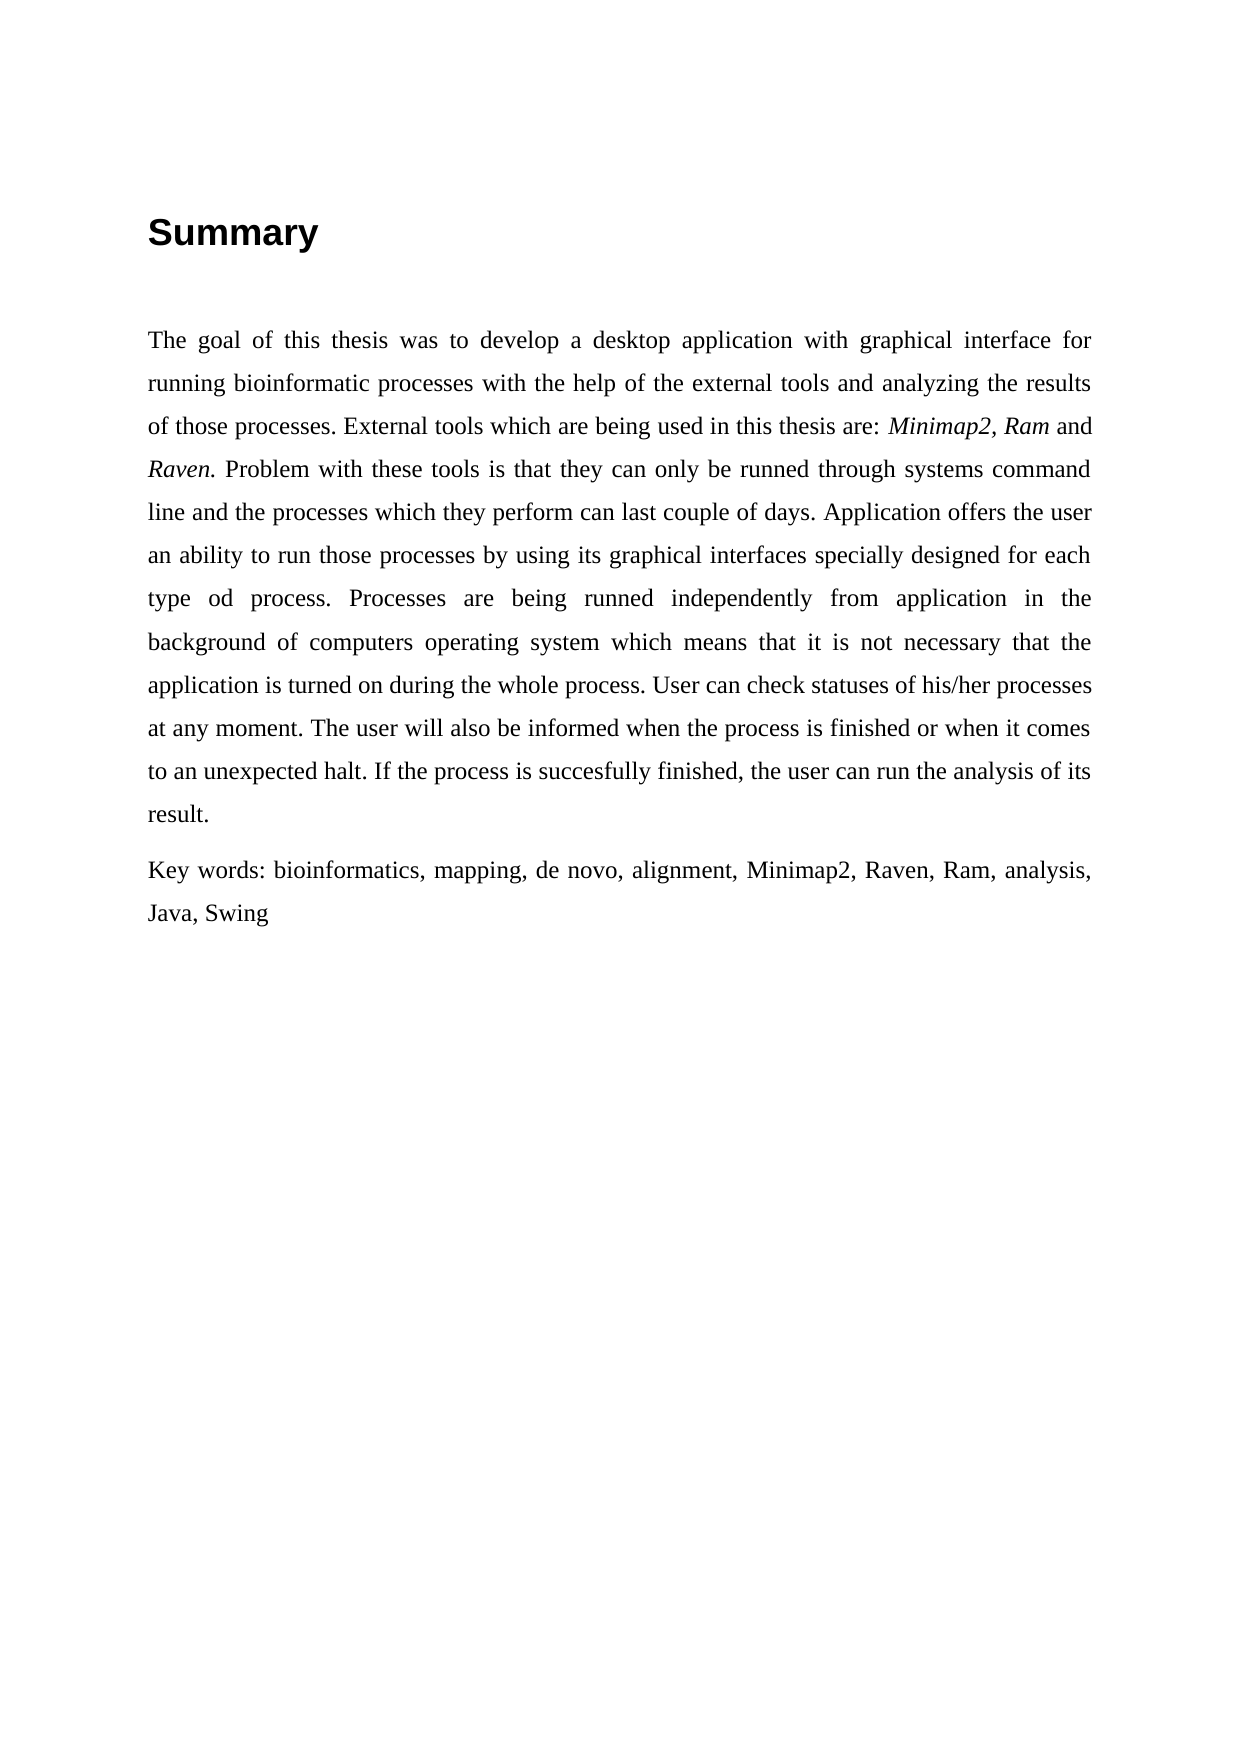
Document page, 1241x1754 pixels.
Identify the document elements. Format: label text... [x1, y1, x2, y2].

text Key words: bioinformatics, mapping, de novo, alignment, Minimap2, Raven, Ram, analysis, Java, Swing [148, 855, 1093, 927]
subtitle Summary [148, 210, 1093, 253]
text The goal of this thesis was to develop a desktop application with graphical interface for running bioinformatic processes with the help of the external tools and analyzing the results of those processes. External tools which are being used in this thesis are: Minimap2, Ram and Raven. Problem with these tools is that they can only be runned through systems command line and the processes which they perform can last couple of days. Application offers the user an ability to run those processes by using its graphical interfaces specially designed for each type od process. Processes are being runned independently from application in the background of computers operating system which means that it is not necessary that the application is turned on during the whole process. User can check statuses of his/her processes at any moment. The user will also be informed when the process is finished or when it comes to an unexpected halt. If the process is succesfully finished, the user can run the analysis of its result. [148, 325, 1093, 828]
